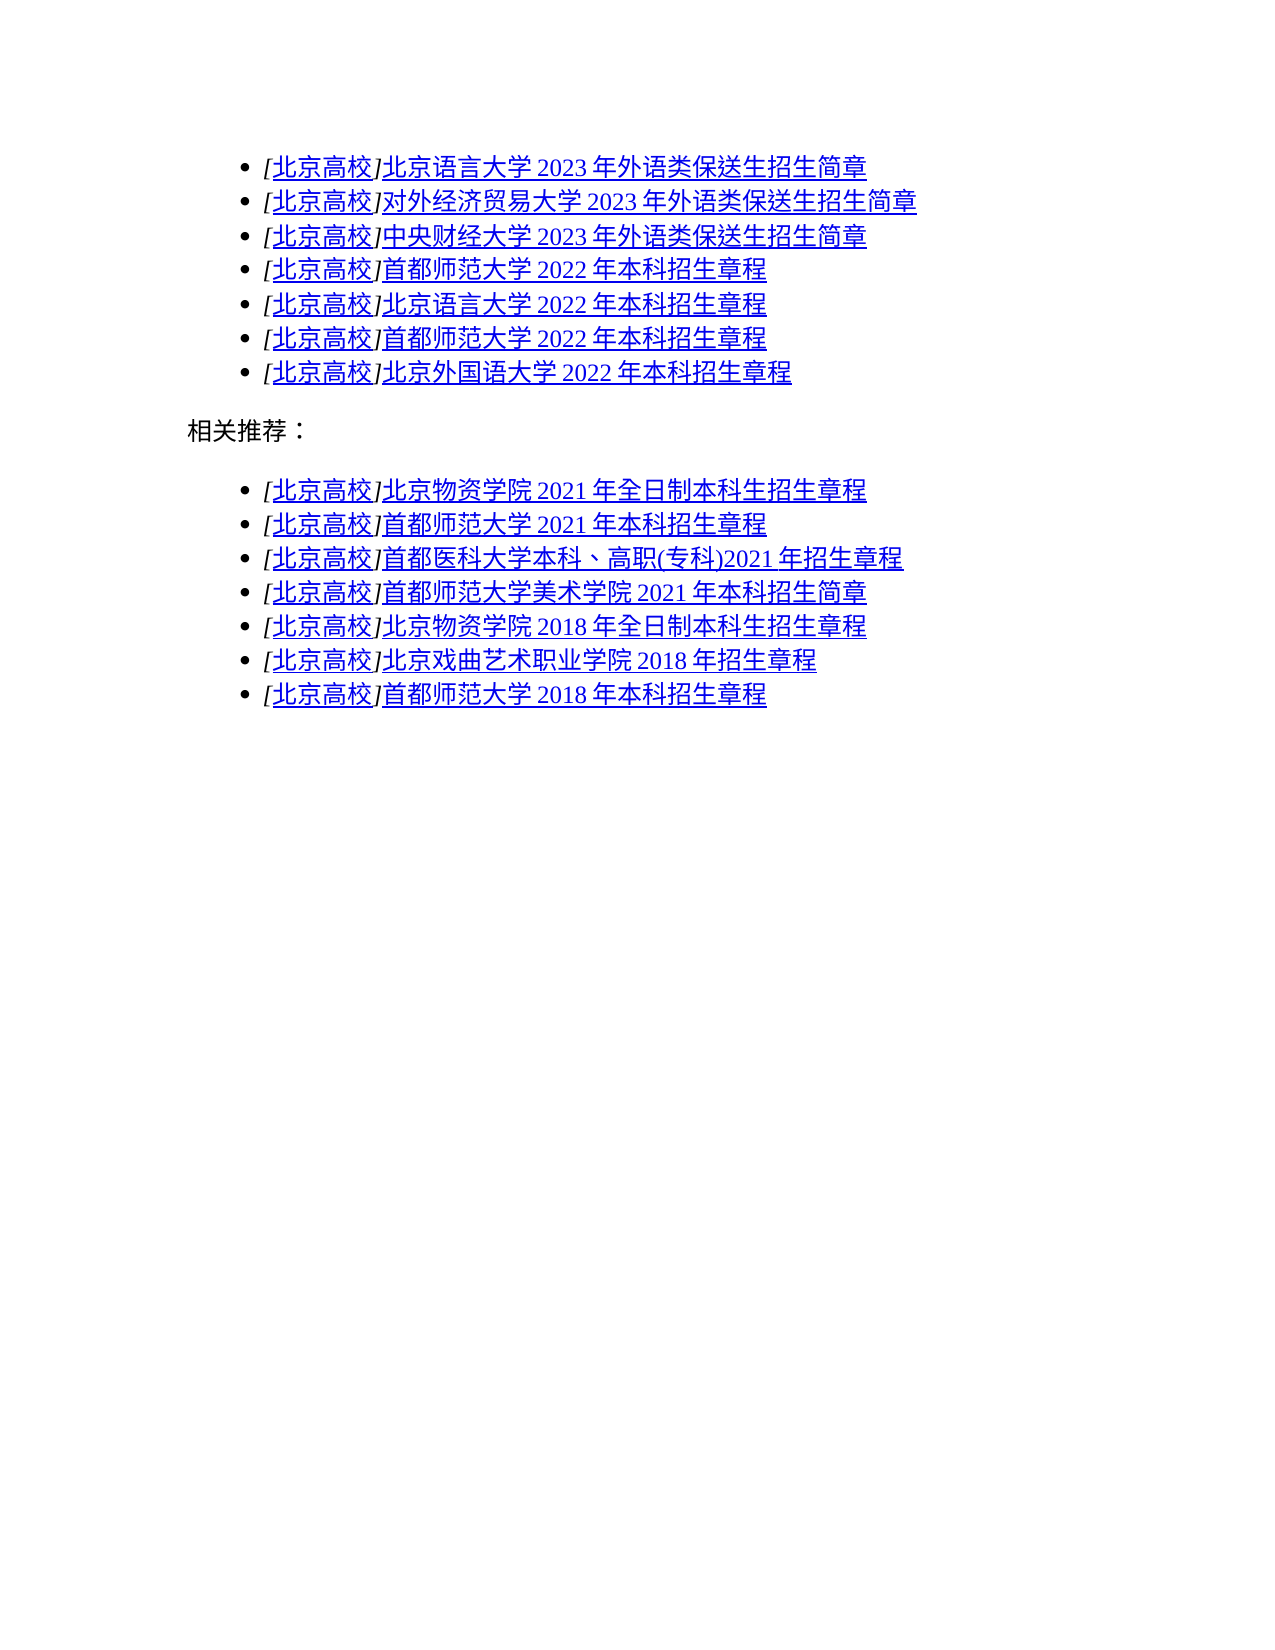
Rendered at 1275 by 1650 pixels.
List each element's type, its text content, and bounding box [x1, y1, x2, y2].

list [北京高校]首都师范大学2022年本科招生章程 [241, 320, 1087, 354]
list [北京高校]首都师范大学2021年本科招生章程 [241, 507, 1087, 541]
text 相关推荐： [187, 413, 1087, 447]
list [北京高校]北京语言大学2023年外语类保送生招生简章 [241, 150, 1087, 184]
list [北京高校]首都医科大学本科、高职(专科)2021年招生章程 [241, 541, 1087, 575]
list [北京高校]北京外国语大学2022年本科招生章程 [241, 354, 1087, 388]
list [北京高校]北京语言大学2022年本科招生章程 [241, 286, 1087, 320]
list [北京高校]对外经济贸易大学2023年外语类保送生招生简章 [241, 184, 1087, 218]
list [北京高校]北京物资学院2018年全日制本科生招生章程 [241, 609, 1087, 643]
list [北京高校]北京戏曲艺术职业学院2018年招生章程 [241, 643, 1087, 677]
list [北京高校]北京物资学院2021年全日制本科生招生章程 [241, 472, 1087, 507]
list [北京高校]首都师范大学2018年本科招生章程 [241, 677, 1087, 711]
list [北京高校]首都师范大学2022年本科招生章程 [241, 252, 1087, 286]
list [北京高校]首都师范大学美术学院2021年本科招生简章 [241, 575, 1087, 609]
list [北京高校]中央财经大学2023年外语类保送生招生简章 [241, 218, 1087, 252]
